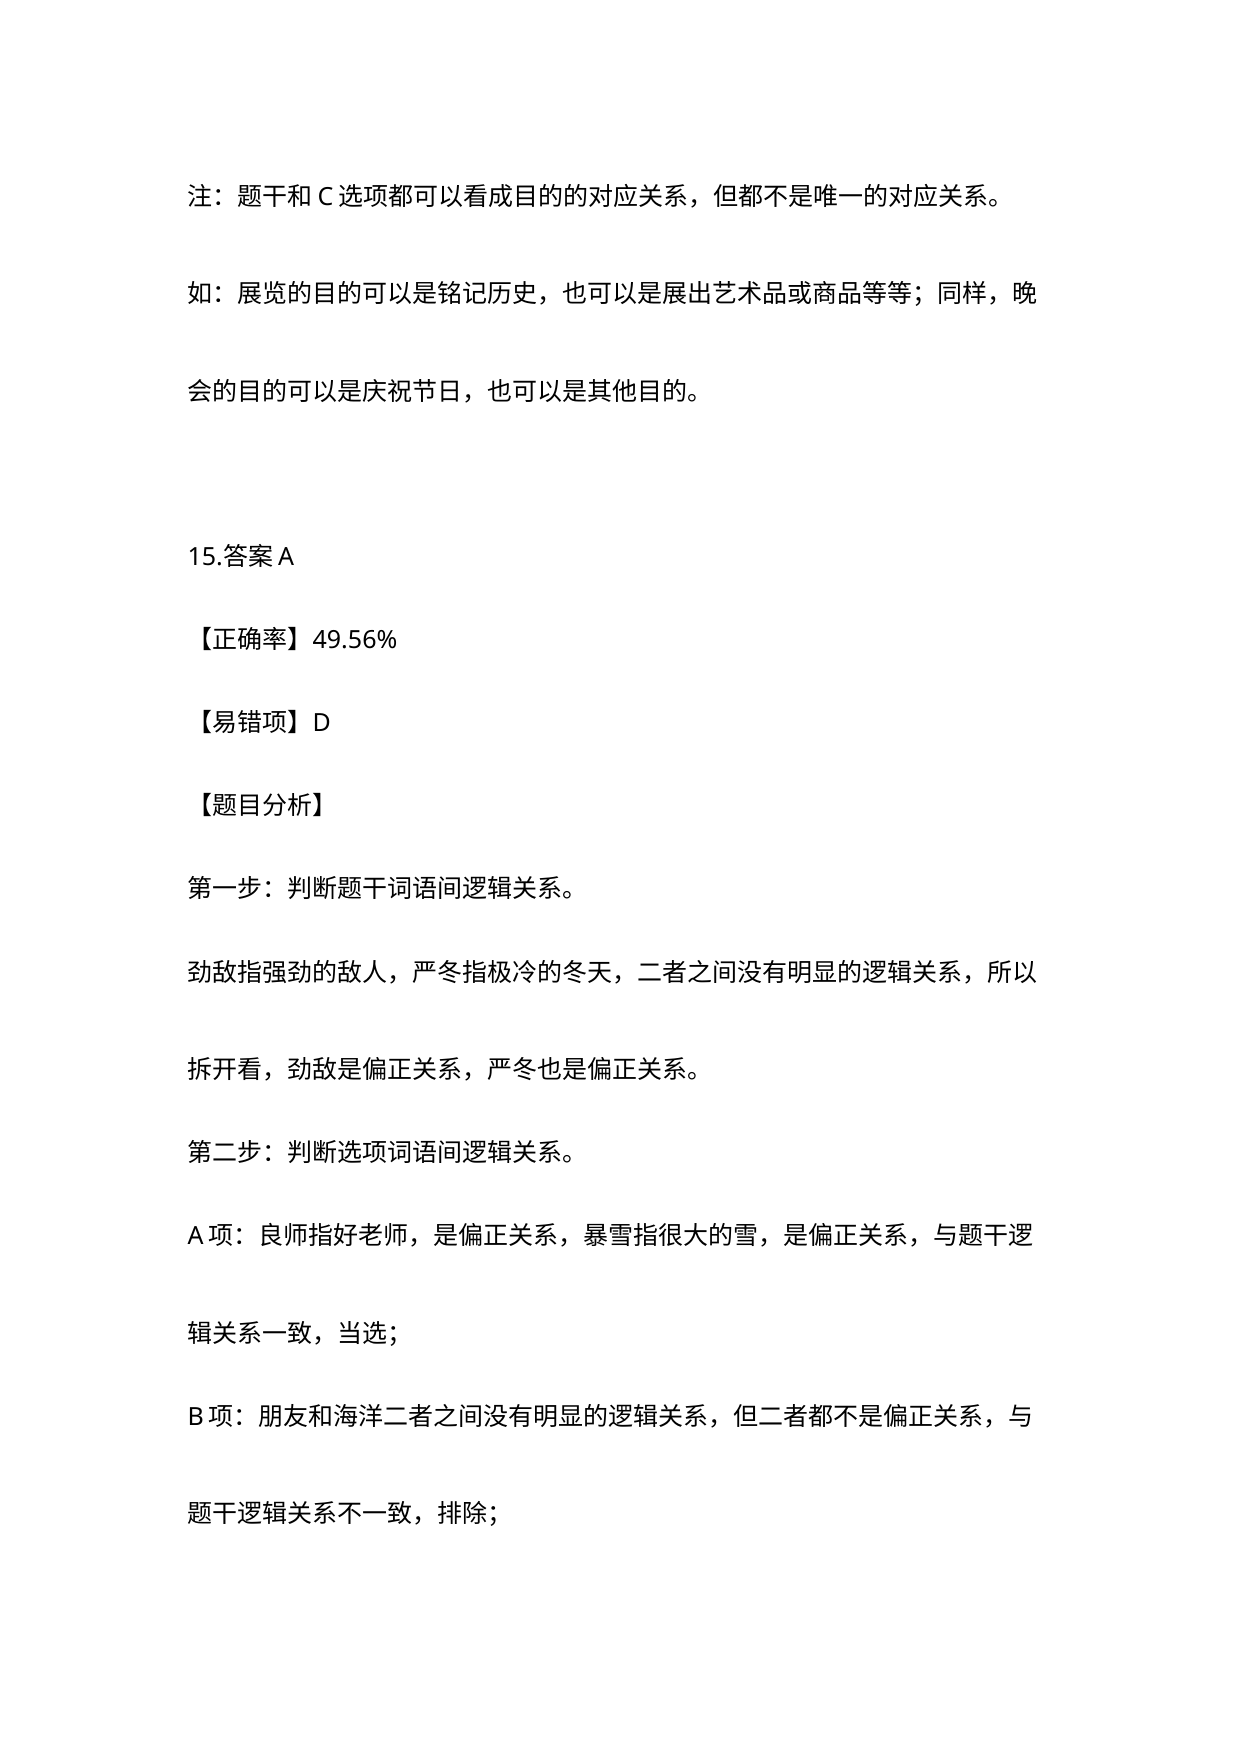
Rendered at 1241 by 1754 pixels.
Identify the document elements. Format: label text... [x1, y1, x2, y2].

subtitle 【正确率】49.56% [187, 605, 1053, 670]
subtitle 【题目分析】 [187, 771, 1053, 836]
text 第一步：判断题干词语间逻辑关系。 [187, 854, 1053, 919]
text 劲敌指强劲的敌人，严冬指极冷的冬天，二者之间没有明显的逻辑关系，所以拆开看，劲敌是偏正关系，严冬也是偏正关系。 [187, 938, 1053, 1100]
text 第二步：判断选项词语间逻辑关系。 [187, 1118, 1053, 1183]
text B项：朋友和海洋二者之间没有明显的逻辑关系，但二者都不是偏正关系，与题干逻辑关系不一致，排除； [187, 1382, 1053, 1544]
subtitle 【易错项】D [187, 688, 1053, 753]
text 15.答案A [187, 522, 1053, 587]
text 注：题干和C选项都可以看成目的的对应关系，但都不是唯一的对应关系。如：展览的目的可以是铭记历史，也可以是展出艺术品或商品等等；同样，晚会的目的可以是庆祝节日，也可以是其他目的。 [187, 162, 1053, 422]
text A项：良师指好老师，是偏正关系，暴雪指很大的雪，是偏正关系，与题干逻辑关系一致，当选； [187, 1201, 1053, 1364]
